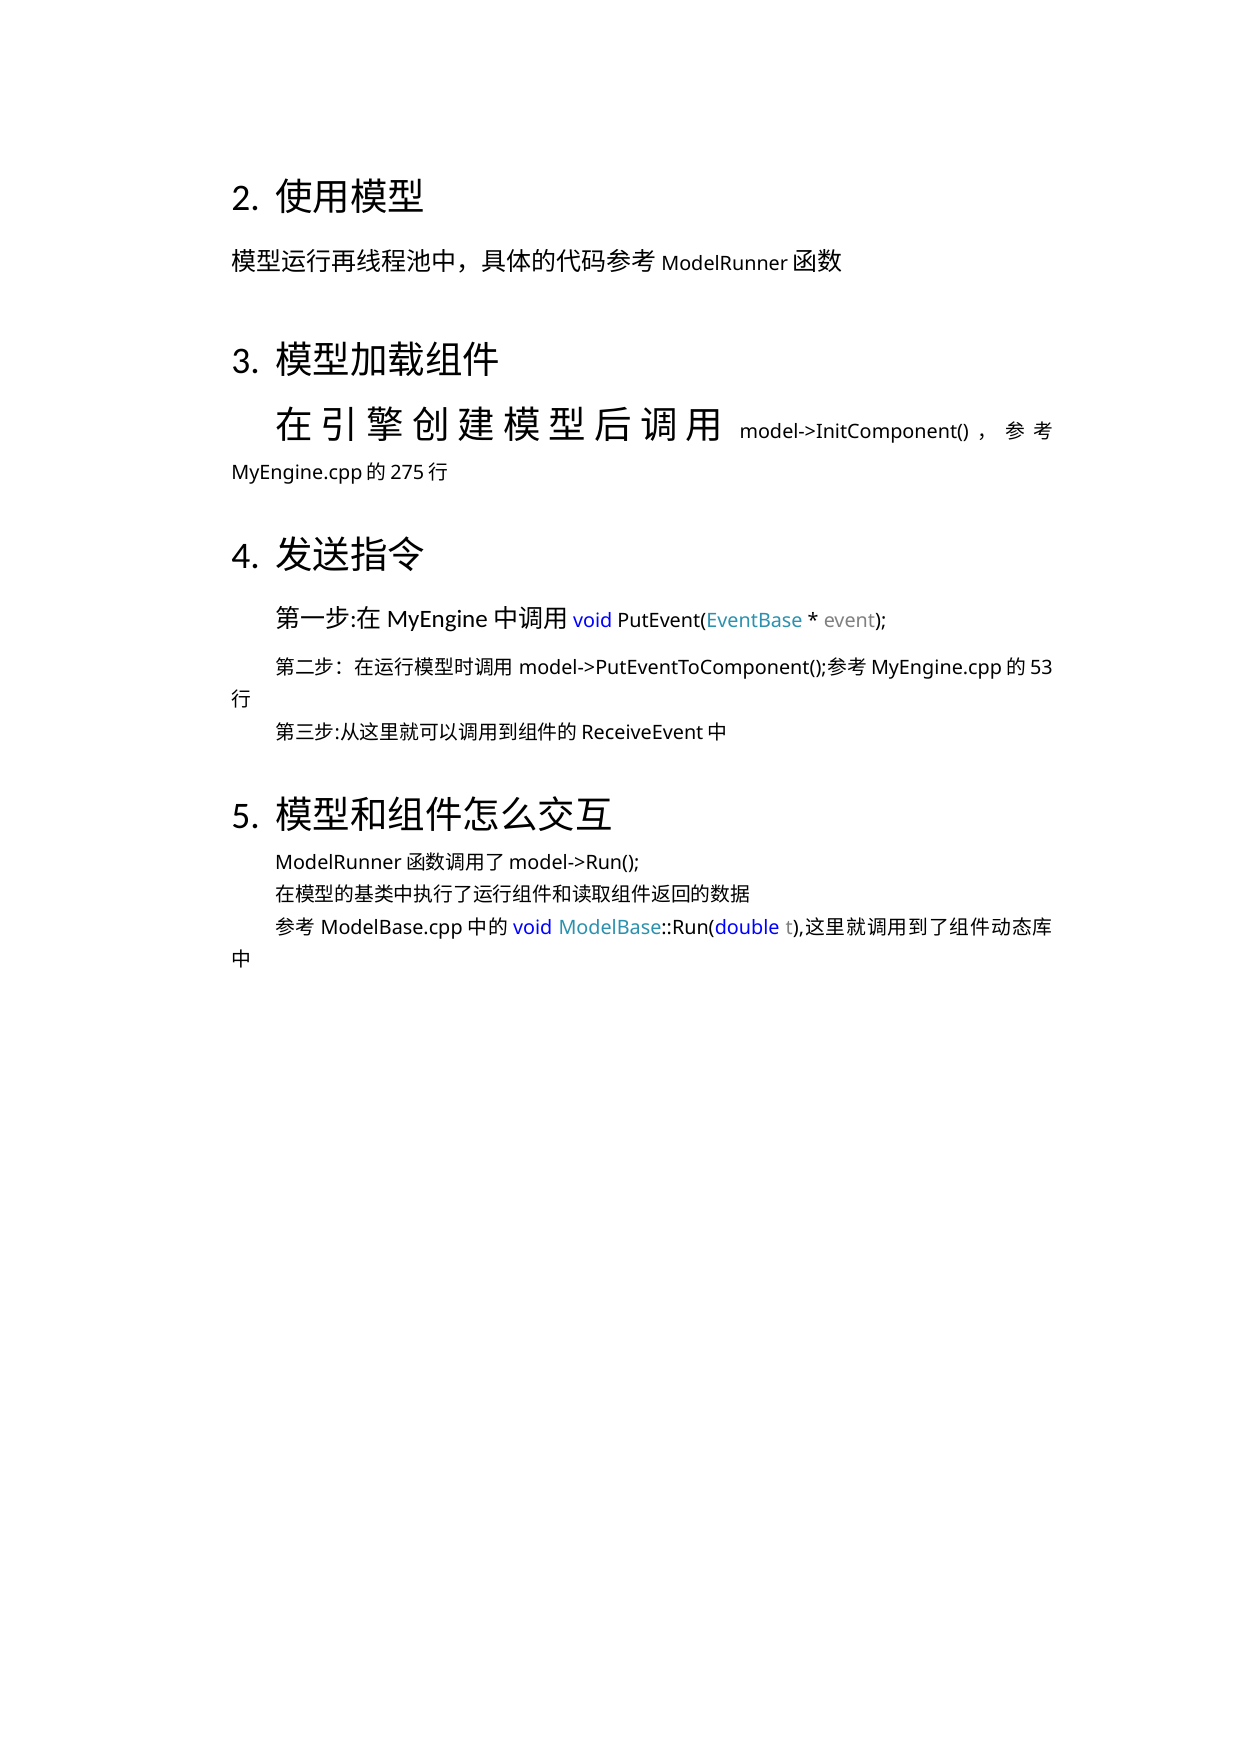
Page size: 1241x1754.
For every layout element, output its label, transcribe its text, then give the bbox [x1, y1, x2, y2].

list 使用模型 [187, 162, 1053, 227]
list 在引擎创建模型后调用model->InitComponent()，参考MyEngine.cpp的275行 [231, 389, 1053, 487]
list 第二步：在运行模型时调用model->PutEventToComponent();参考MyEngine.cpp的53行 [231, 649, 1053, 714]
list 在模型的基类中执行了运行组件和读取组件返回的数据 [231, 877, 1053, 909]
list 发送指令 [187, 519, 1053, 584]
list 第三步:从这里就可以调用到组件的ReceiveEvent中 [231, 714, 1053, 747]
list 第一步:在MyEngine中调用void PutEvent(EventBase * event); [231, 584, 1053, 649]
list 模型运行再线程池中，具体的代码参考ModelRunner函数 [187, 227, 1053, 292]
list 参考ModelBase.cpp中的void ModelBase::Run(double t),这里就调用到了组件动态库中 [231, 909, 1053, 974]
list 模型加载组件 [187, 324, 1053, 389]
list 模型和组件怎么交互 [187, 779, 1053, 844]
list ModelRunner函数调用了model->Run(); [231, 844, 1053, 877]
